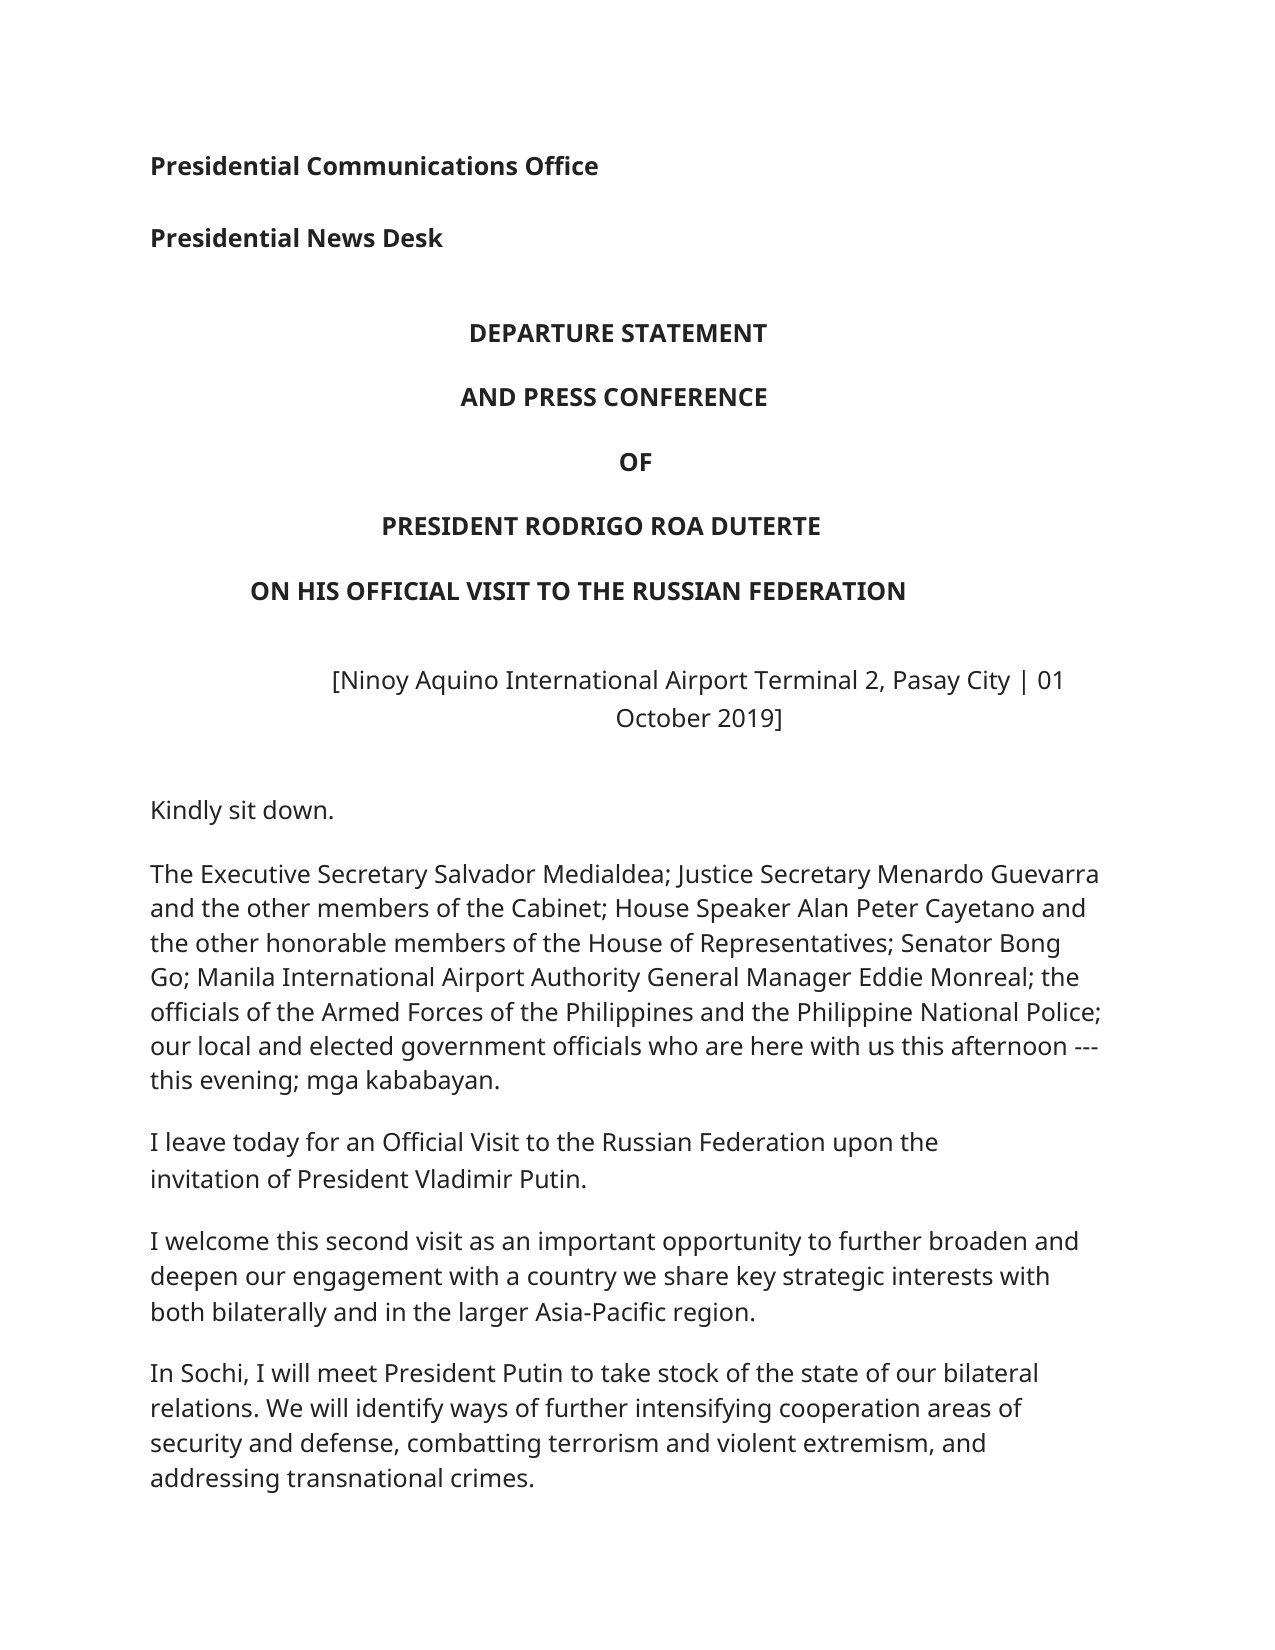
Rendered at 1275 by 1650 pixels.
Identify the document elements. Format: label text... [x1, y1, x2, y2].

text ON HIS OFFICIAL VISIT TO THE RUSSIAN FEDERATION [250, 573, 1125, 607]
text The Executive Secretary Salvador Medialdea; Justice Secretary Menardo Guevarra and the other members of the Cabinet; House Speaker Alan Peter Cayetano and the other honorable members of the House of Representatives; Senator Bong Go; Manila International Airport Authority General Manager Eddie Monreal; the officials of the Armed Forces of the Philippines and the Philippine National Police; our local and elected government officials who are here with us this afternoon --- this evening; mga kababayan. [150, 857, 1106, 1097]
text OF [619, 444, 1125, 478]
text Kindly sit down. [150, 792, 1125, 827]
text I leave today for an Official Visit to the Russian Federation upon the invitation of President Vladimir Putin. [150, 1125, 1006, 1196]
text In Sochi, I will meet President Putin to take stock of the state of our bilateral relations. We will identify ways of further intensifying cooperation areas of security and defense, combatting terrorism and violent extremism, and addressing transnational crimes. [150, 1356, 1121, 1495]
text DEPARTURE STATEMENT [469, 316, 1125, 349]
text AND PRESS CONFERENCE [460, 380, 1125, 414]
text I welcome this second visit as an important opportunity to further broaden and deepen our engagement with a country we share key strategic interests with both bilaterally and in the larger Asia-Pacific region. [150, 1223, 1112, 1329]
text PRESIDENT RODRIGO ROA DUTERTE [381, 508, 1125, 543]
text [Ninoy Aquino International Airport Terminal 2, Pasay City | 01 October 2019] [304, 663, 1094, 734]
text Presidential Communications Office Presidential News Desk [150, 148, 650, 255]
